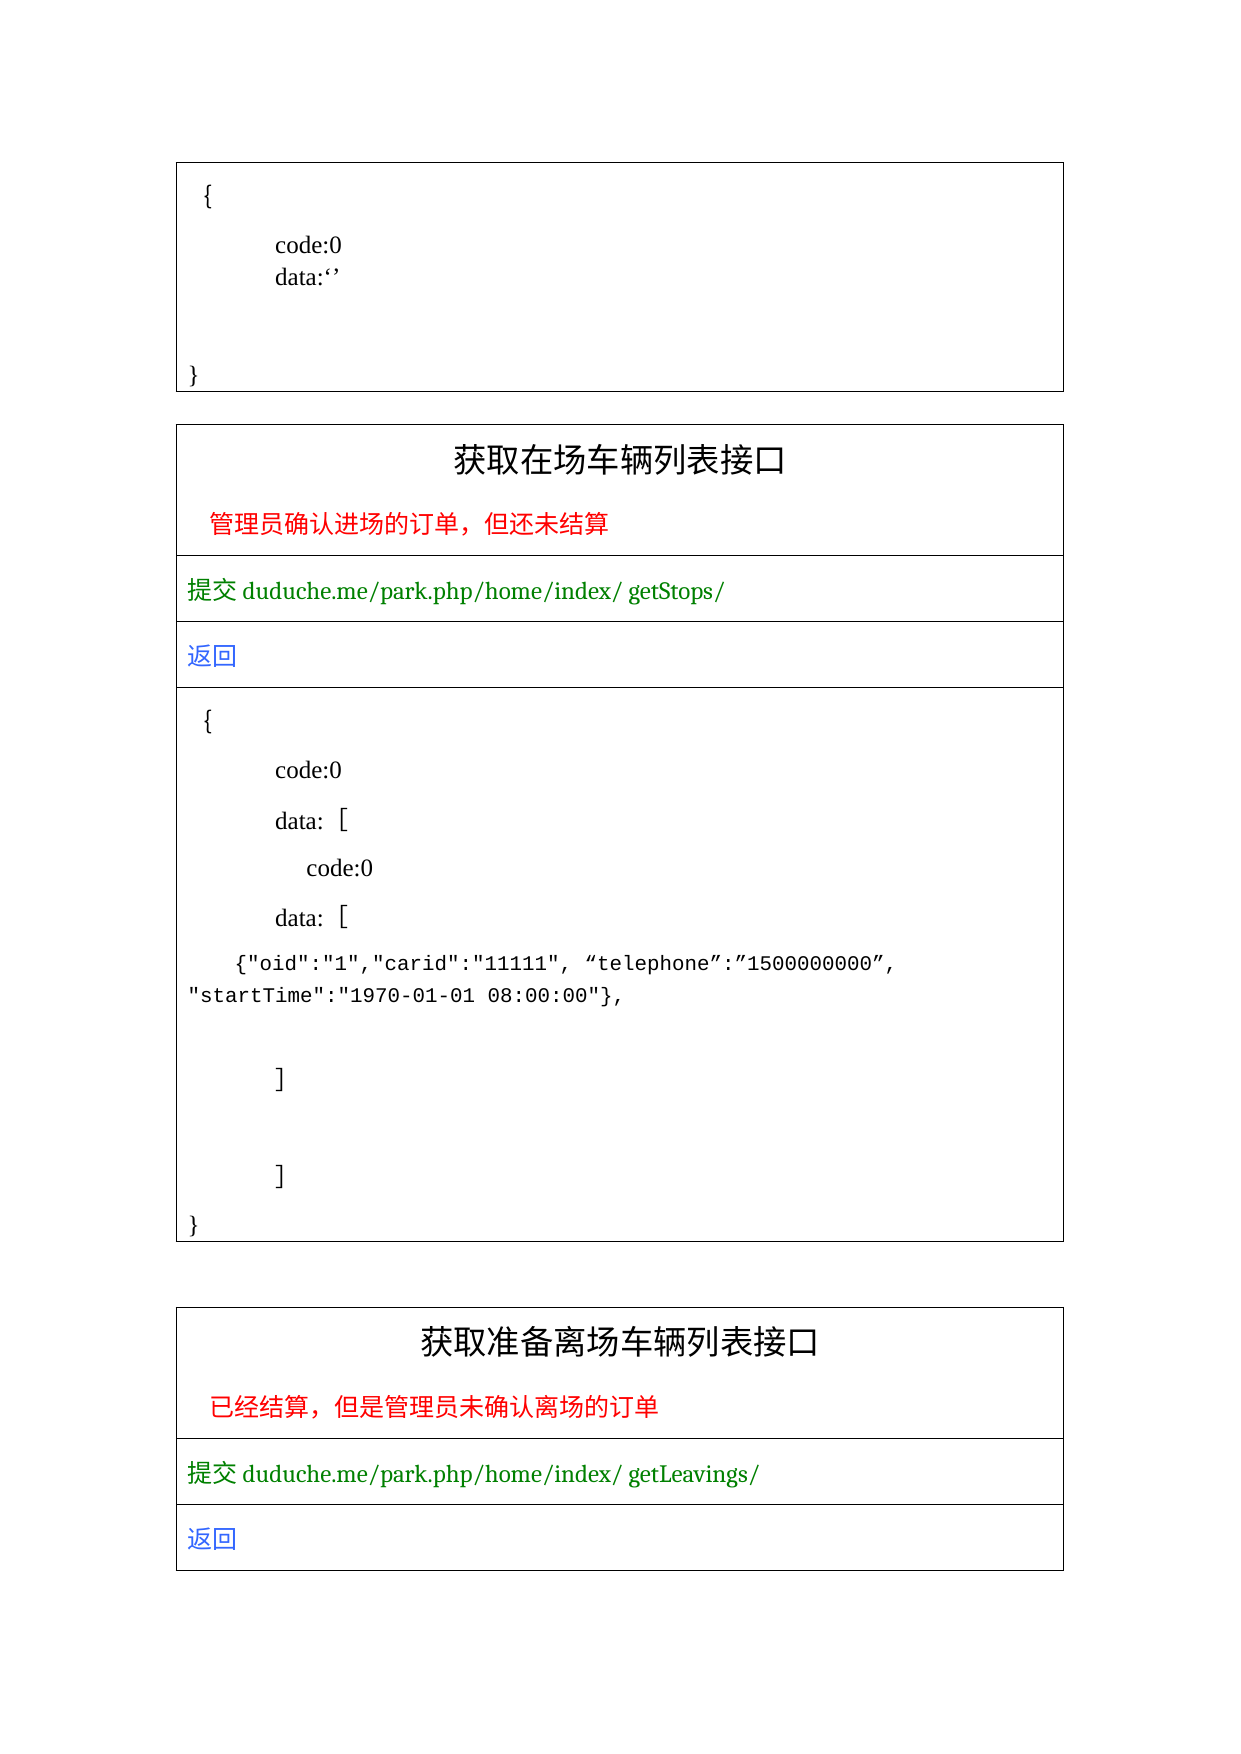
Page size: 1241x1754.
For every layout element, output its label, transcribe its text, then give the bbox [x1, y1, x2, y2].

table_cell 返回 [177, 1505, 1063, 1570]
table_cell 提交duduche.me/park.php/home/index/ getStops/ [177, 556, 1063, 621]
table_header 获取准备离场车辆列表接口 已经结算，但是管理员未确认离场的订单 [177, 1308, 1063, 1438]
table_cell 返回 [177, 622, 1063, 687]
table_cell 提交duduche.me/park.php/home/index/ getLeavings/ [177, 1439, 1063, 1504]
table_cell ｛ code:0 data:［ code:0 data:［ {"oid":"1","carid":"11111", “telephone”:”1500000000”, "startTime":"1970-01-01 08:00:00"}, ］ ］ } [177, 688, 1063, 1241]
table_header 获取在场车辆列表接口 管理员确认进场的订单，但还未结算 [177, 425, 1063, 555]
table_cell ｛ code:0 data:‘’ } [177, 163, 1063, 391]
